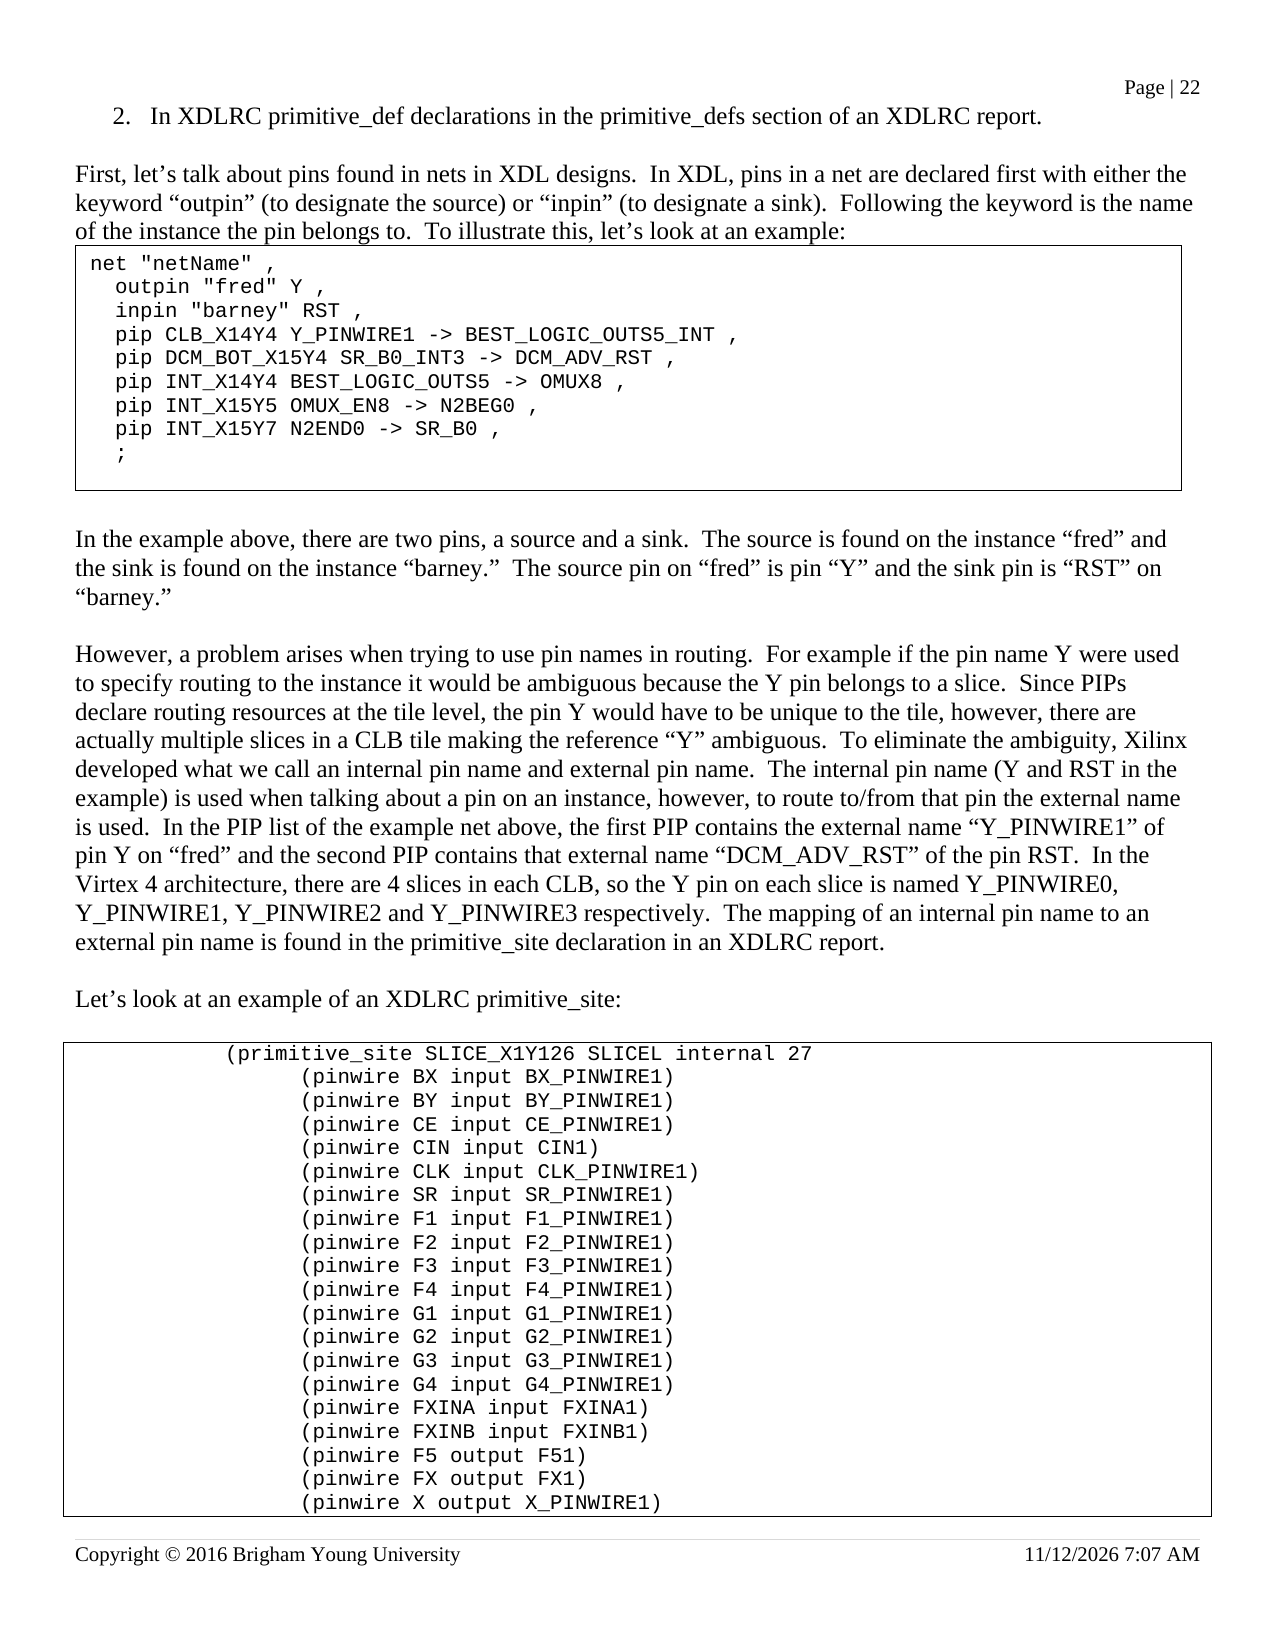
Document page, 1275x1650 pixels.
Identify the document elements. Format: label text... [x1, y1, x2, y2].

list In XDLRC primitive_def declarations in the primitive_defs section of an XDLRC report. [112, 101, 1200, 130]
text Let’s look at an example of an XDLRC primitive_site: [75, 984, 1200, 1013]
text However, a problem arises when trying to use pin names in routing. For example if the pin name Y were used to specify routing to the instance it would be ambiguous because the Y pin belongs to a slice. Since PIPs declare routing resources at the tile level, the pin Y would have to be unique to the tile, however, there are actually multiple slices in a CLB tile making the reference “Y” ambiguous. To eliminate the ambiguity, Xilinx developed what we call an internal pin name and external pin name. The internal pin name (Y and RST in the example) is used when talking about a pin on an instance, however, to route to/from that pin the external name is used. In the PIP list of the example net above, the first PIP contains the external name “Y_PINWIRE1” of pin Y on “fred” and the second PIP contains that external name “DCM_ADV_RST” of the pin RST. In the Virtex 4 architecture, there are 4 slices in each CLB, so the Y pin on each slice is named Y_PINWIRE0, Y_PINWIRE1, Y_PINWIRE2 and Y_PINWIRE3 respectively. The mapping of an internal pin name to an external pin name is found in the primitive_site declaration in an XDLRC report. [75, 639, 1200, 955]
text First, let’s talk about pins found in nets in XDL designs. In XDL, pins in a net are declared first with either the keyword “outpin” (to designate the source) or “inpin” (to designate a sink). Following the keyword is the name of the instance the pin belongs to. To illustrate this, let’s look at an example: [75, 159, 1200, 245]
text In the example above, there are two pins, a source and a sink. The source is found on the instance “fred” and the sink is found on the instance “barney.” The source pin on “fred” is pin “Y” and the sink pin is “RST” on “barney.” [75, 524, 1200, 610]
